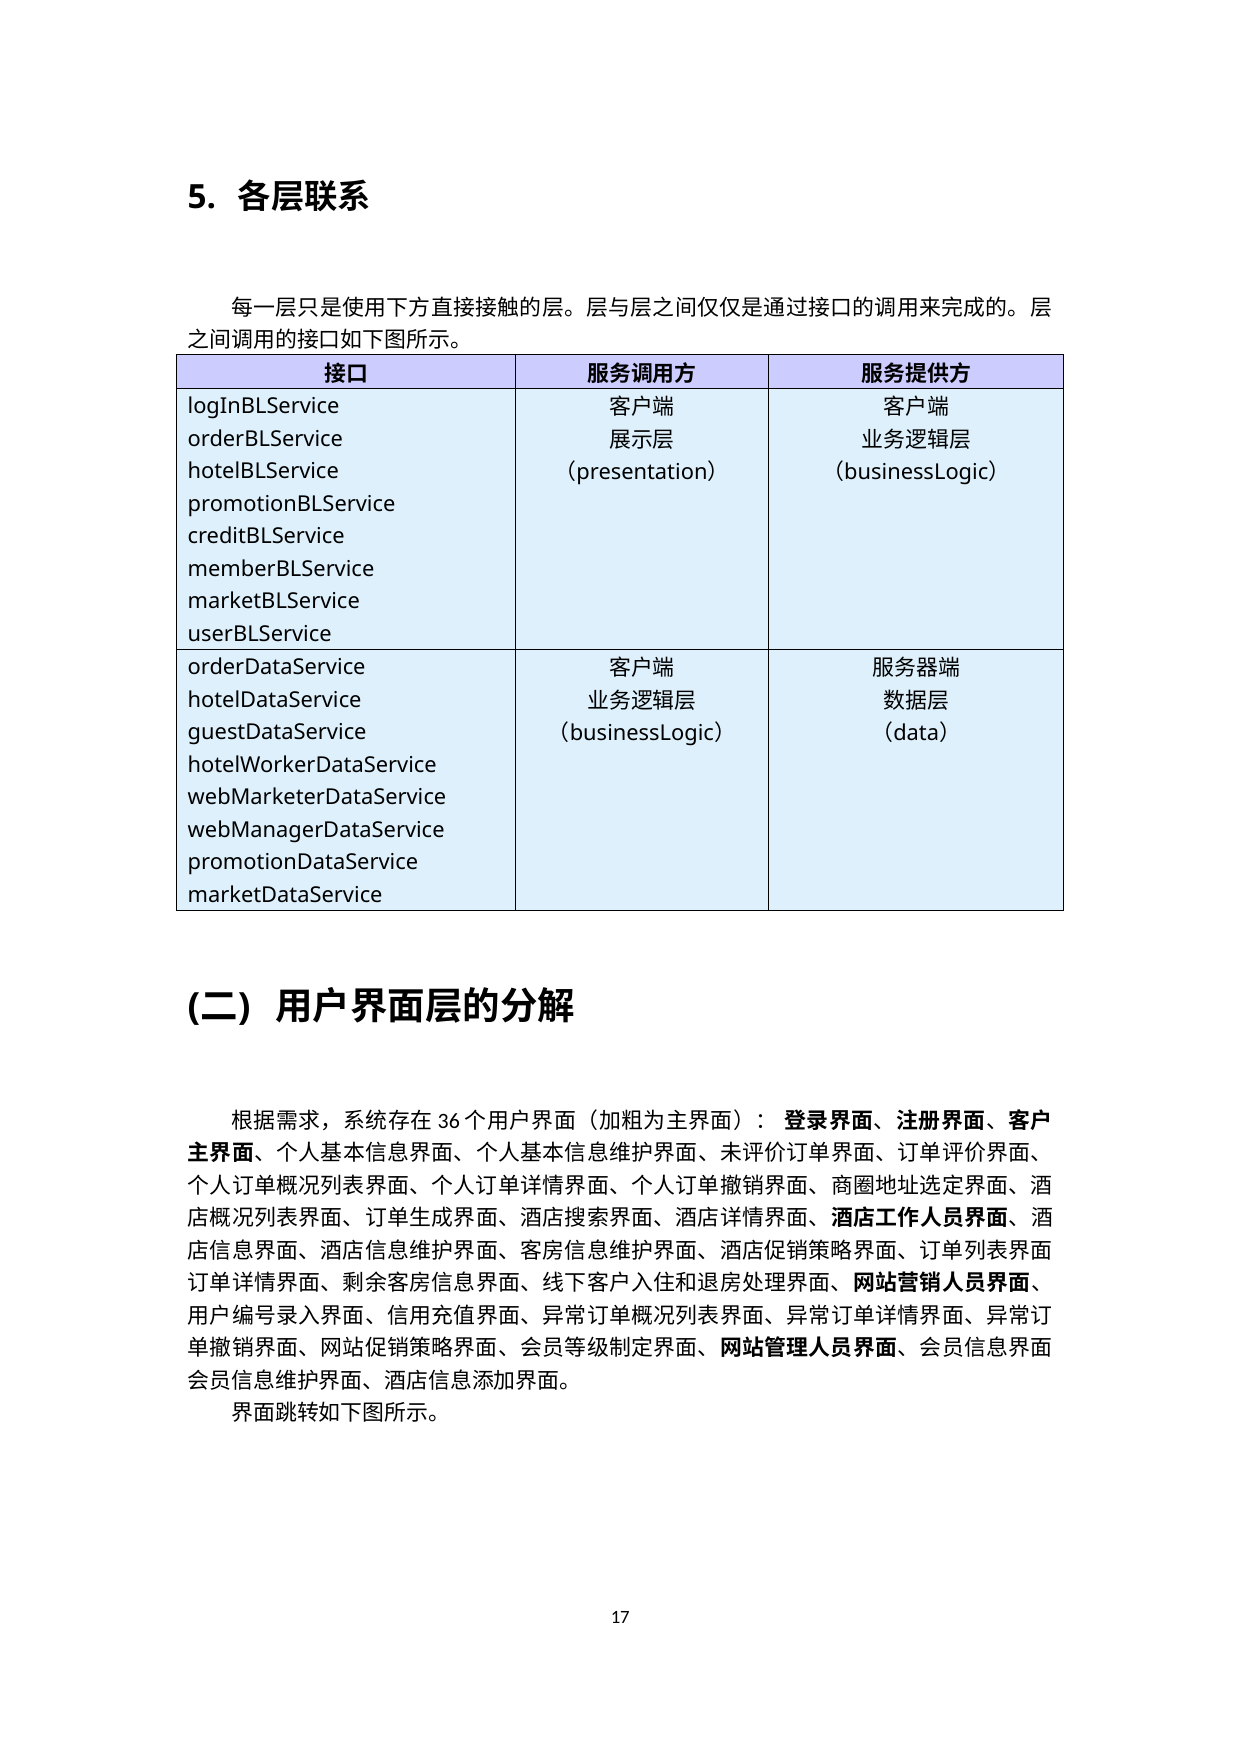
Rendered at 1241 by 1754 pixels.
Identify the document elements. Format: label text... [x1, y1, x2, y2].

text 每一层只是使用下方直接接触的层。层与层之间仅仅是通过接口的调用来完成的。层之间调用的接口如下图所示。 [187, 289, 1053, 354]
table_cell 客户端 业务逻辑层 （businessLogic） [516, 650, 768, 910]
table_cell logInBLService orderBLService hotelBLService promotionBLService creditBLService memberBLService marketBLService userBLService [177, 389, 515, 649]
table_cell 服务器端 数据层 （data） [769, 650, 1063, 910]
table_header 服务提供方 [769, 355, 1063, 388]
table_cell 客户端 业务逻辑层 （businessLogic） [769, 389, 1063, 649]
table_header 服务调用方 [516, 355, 768, 388]
table_header 接口 [177, 355, 515, 388]
table_cell 客户端 展示层 （presentation） [516, 389, 768, 649]
subtitle 各层联系 [187, 162, 1053, 227]
subtitle 用户界面层的分解 [187, 971, 1053, 1036]
text 界面跳转如下图所示。 [187, 1395, 1053, 1427]
text 根据需求，系统存在36个用户界面（加粗为主界面）： 登录界面、注册界面、客户主界面、个人基本信息界面、个人基本信息维护界面、未评价订单界面、订单评价界面、个人订单概况列表界面、个人订单详情界面、个人订单撤销界面、商圈地址选定界面、酒店概况列表界面、订单生成界面、酒店搜索界面、酒店详情界面、酒店工作人员界面、酒店信息界面、酒店信息维护界面、客房信息维护界面、酒店促销策略界面、订单列表界面、订单详情界面、剩余客房信息界面、线下客户入住和退房处理界面、网站营销人员界面、用户编号录入界面、信用充值界面、异常订单概况列表界面、异常订单详情界面、异常订单撤销界面、网站促销策略界面、会员等级制定界面、网站管理人员界面、会员信息界面、会员信息维护界面、酒店信息添加界面。 [187, 1102, 1053, 1395]
table_cell orderDataService hotelDataService guestDataService hotelWorkerDataService webMarketerDataService webManagerDataService promotionDataService marketDataService [177, 650, 515, 910]
